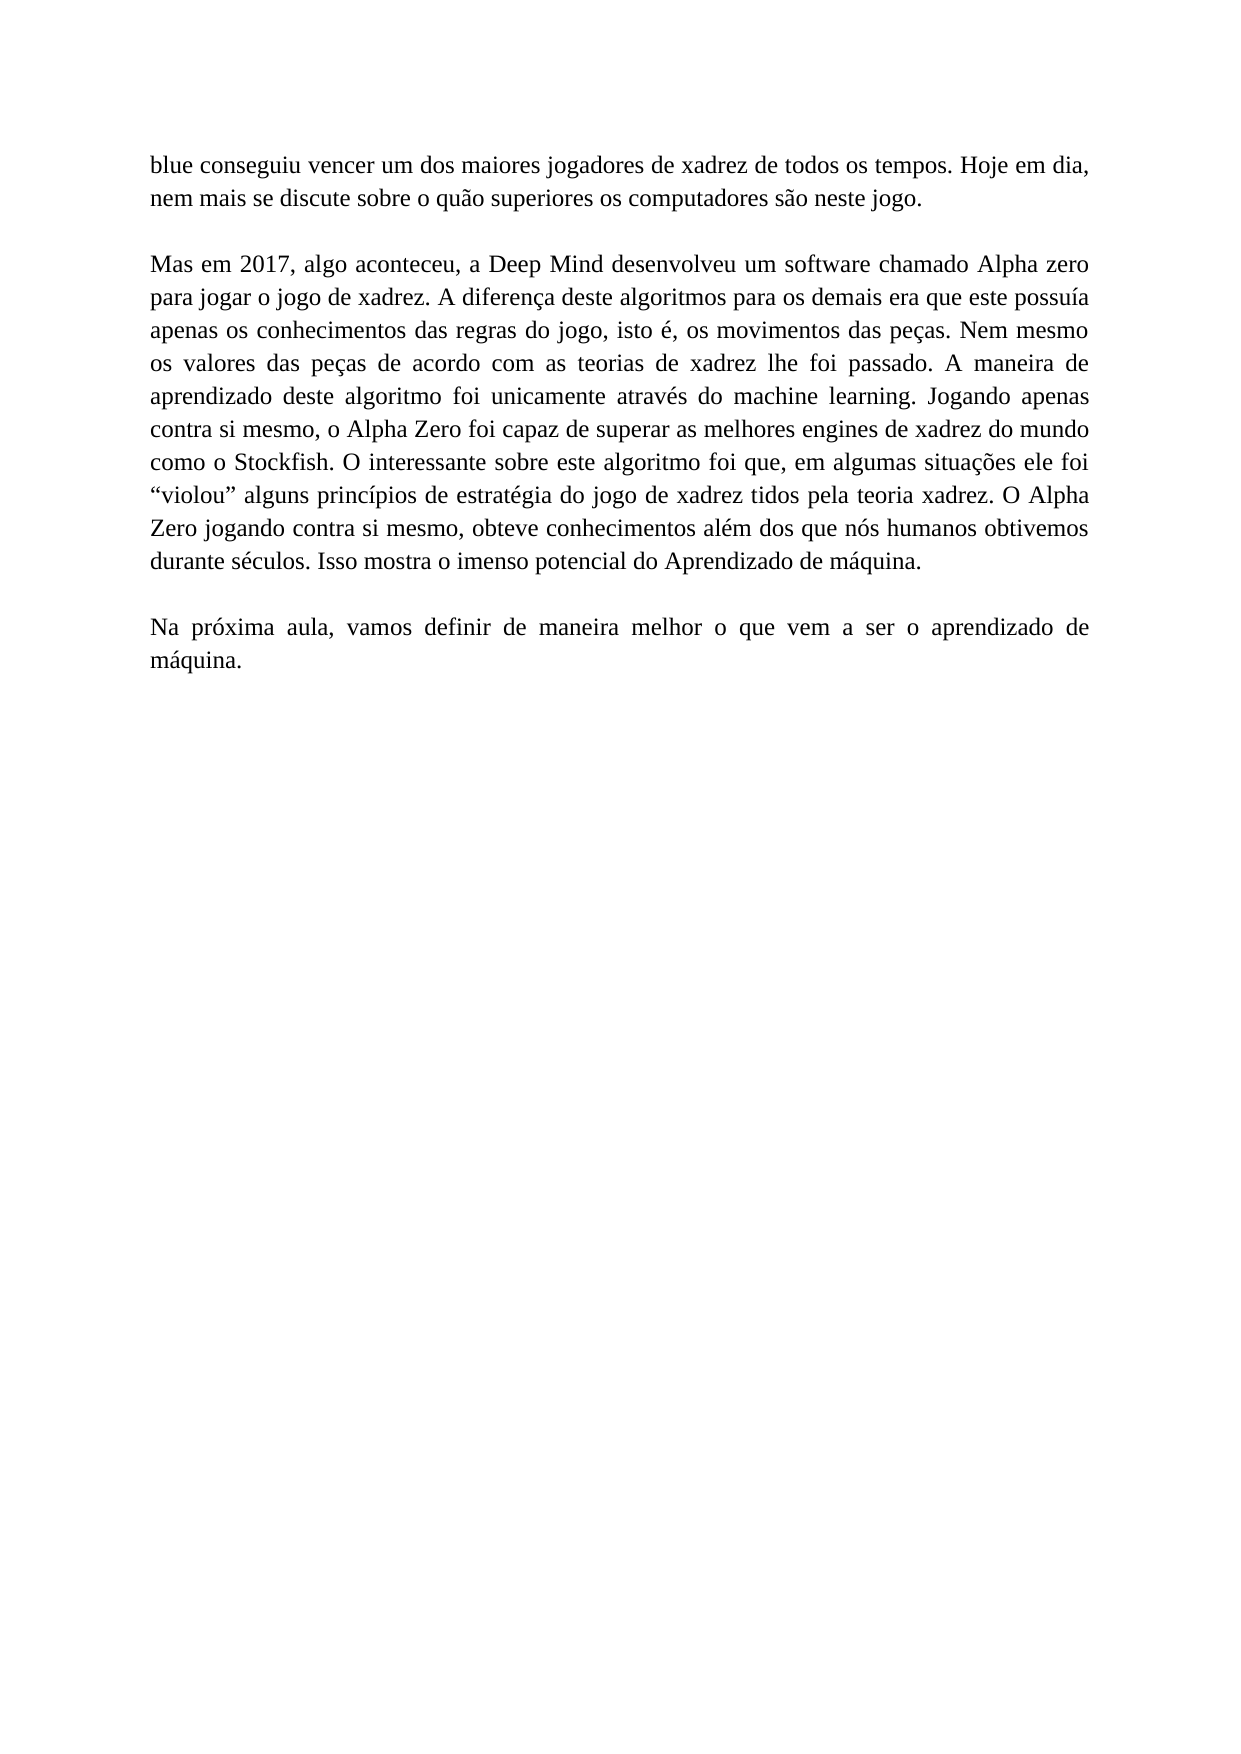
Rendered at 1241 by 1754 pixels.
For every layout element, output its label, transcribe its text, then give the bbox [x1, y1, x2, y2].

text Mas em 2017, algo aconteceu, a Deep Mind desenvolveu um software chamado Alpha zero para jogar o jogo de xadrez. A diferença deste algoritmos para os demais era que este possuía apenas os conhecimentos das regras do jogo, isto é, os movimentos das peças. Nem mesmo os valores das peças de acordo com as teorias de xadrez lhe foi passado. A maneira de aprendizado deste algoritmo foi unicamente através do machine learning. Jogando apenas contra si mesmo, o Alpha Zero foi capaz de superar as melhores engines de xadrez do mundo como o Stockfish. O interessante sobre este algoritmo foi que, em algumas situações ele foi “violou” alguns princípios de estratégia do jogo de xadrez tidos pela teoria xadrez. O Alpha Zero jogando contra si mesmo, obteve conhecimentos além dos que nós humanos obtivemos durante séculos. Isso mostra o imenso potencial do Aprendizado de máquina. [150, 249, 1090, 575]
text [150, 150, 1090, 212]
text Na próxima aula, vamos definir de maneira melhor o que vem a ser o aprendizado de máquina. [150, 612, 1090, 674]
